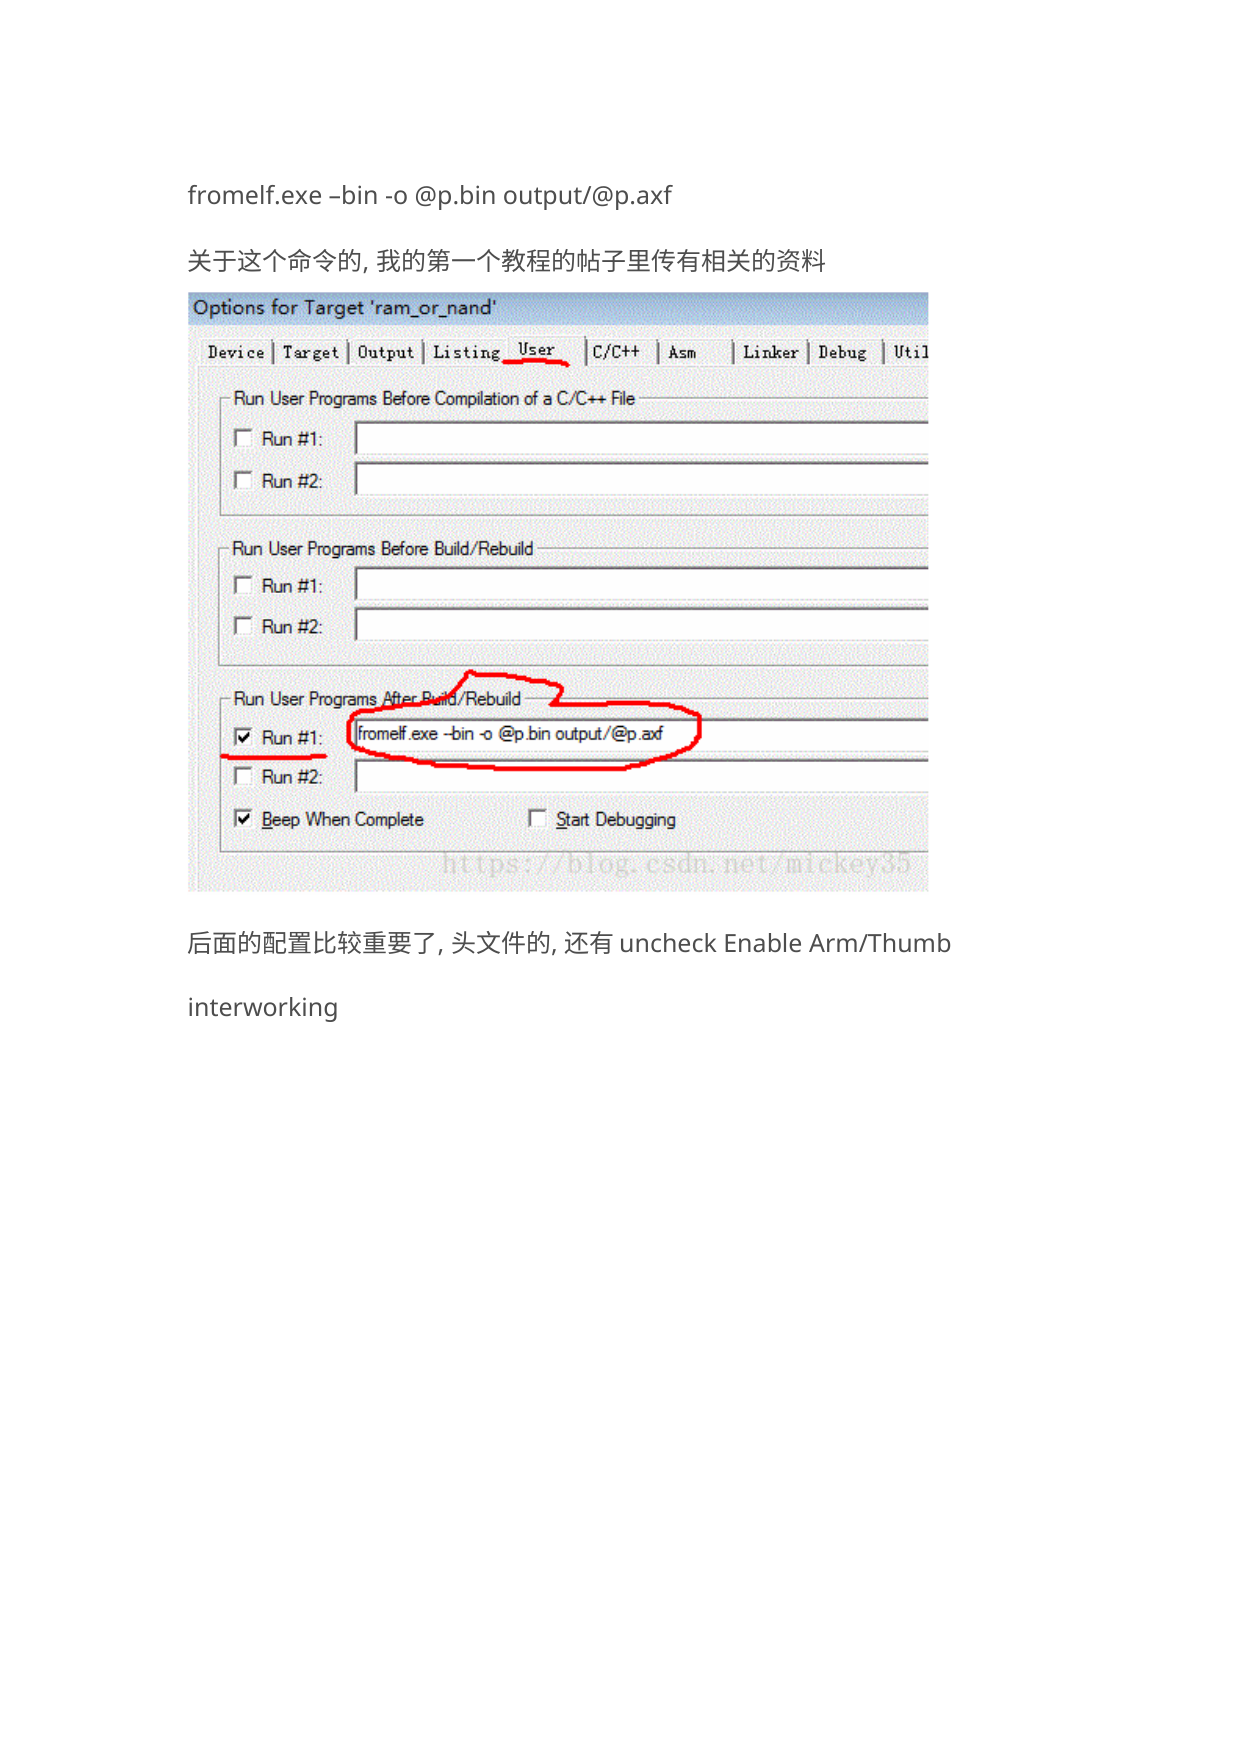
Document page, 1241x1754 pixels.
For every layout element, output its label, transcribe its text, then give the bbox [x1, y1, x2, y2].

text 后面的配置比较重要了, 头文件的, 还有uncheck Enable Arm/Thumb interworking [187, 909, 1053, 1039]
picture [187, 292, 929, 895]
